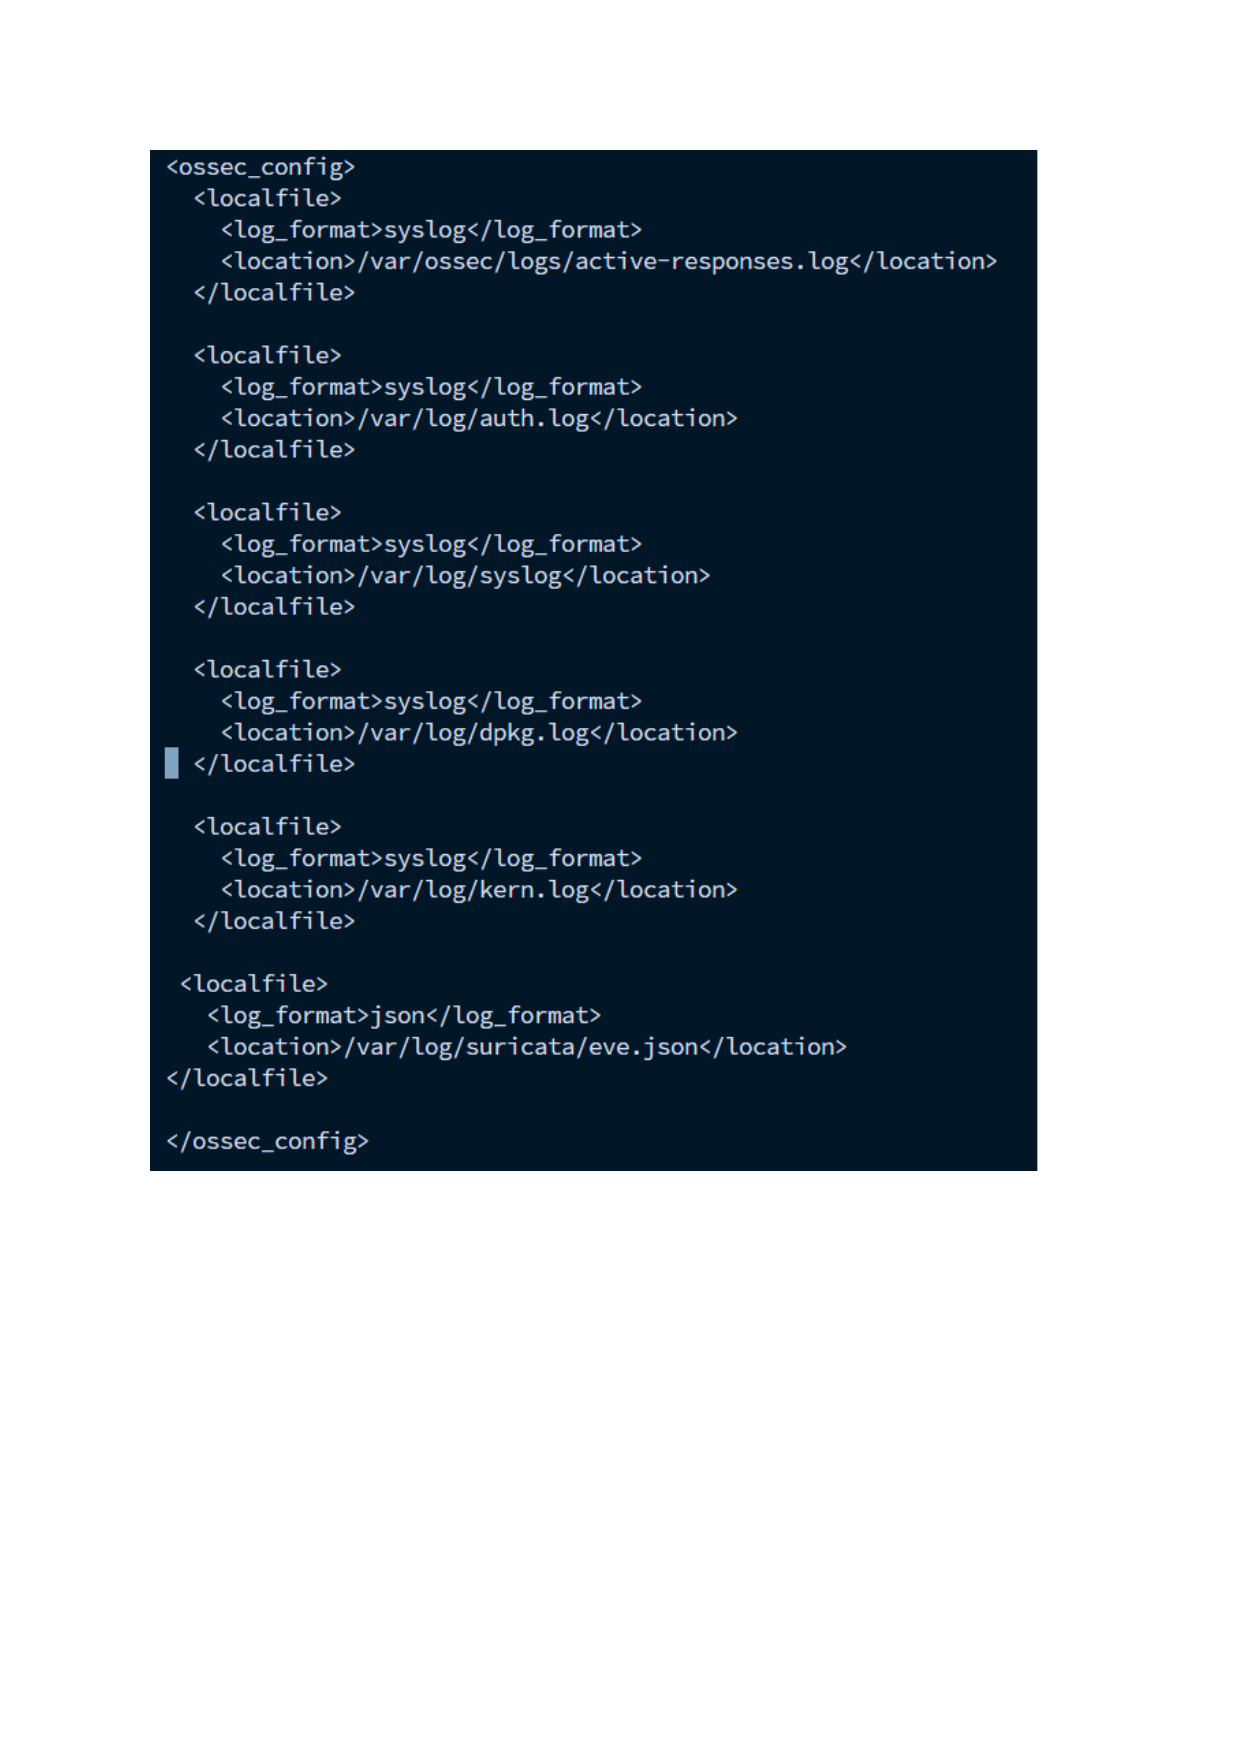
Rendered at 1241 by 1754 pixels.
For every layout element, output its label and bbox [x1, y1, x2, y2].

picture [150, 150, 1038, 1171]
